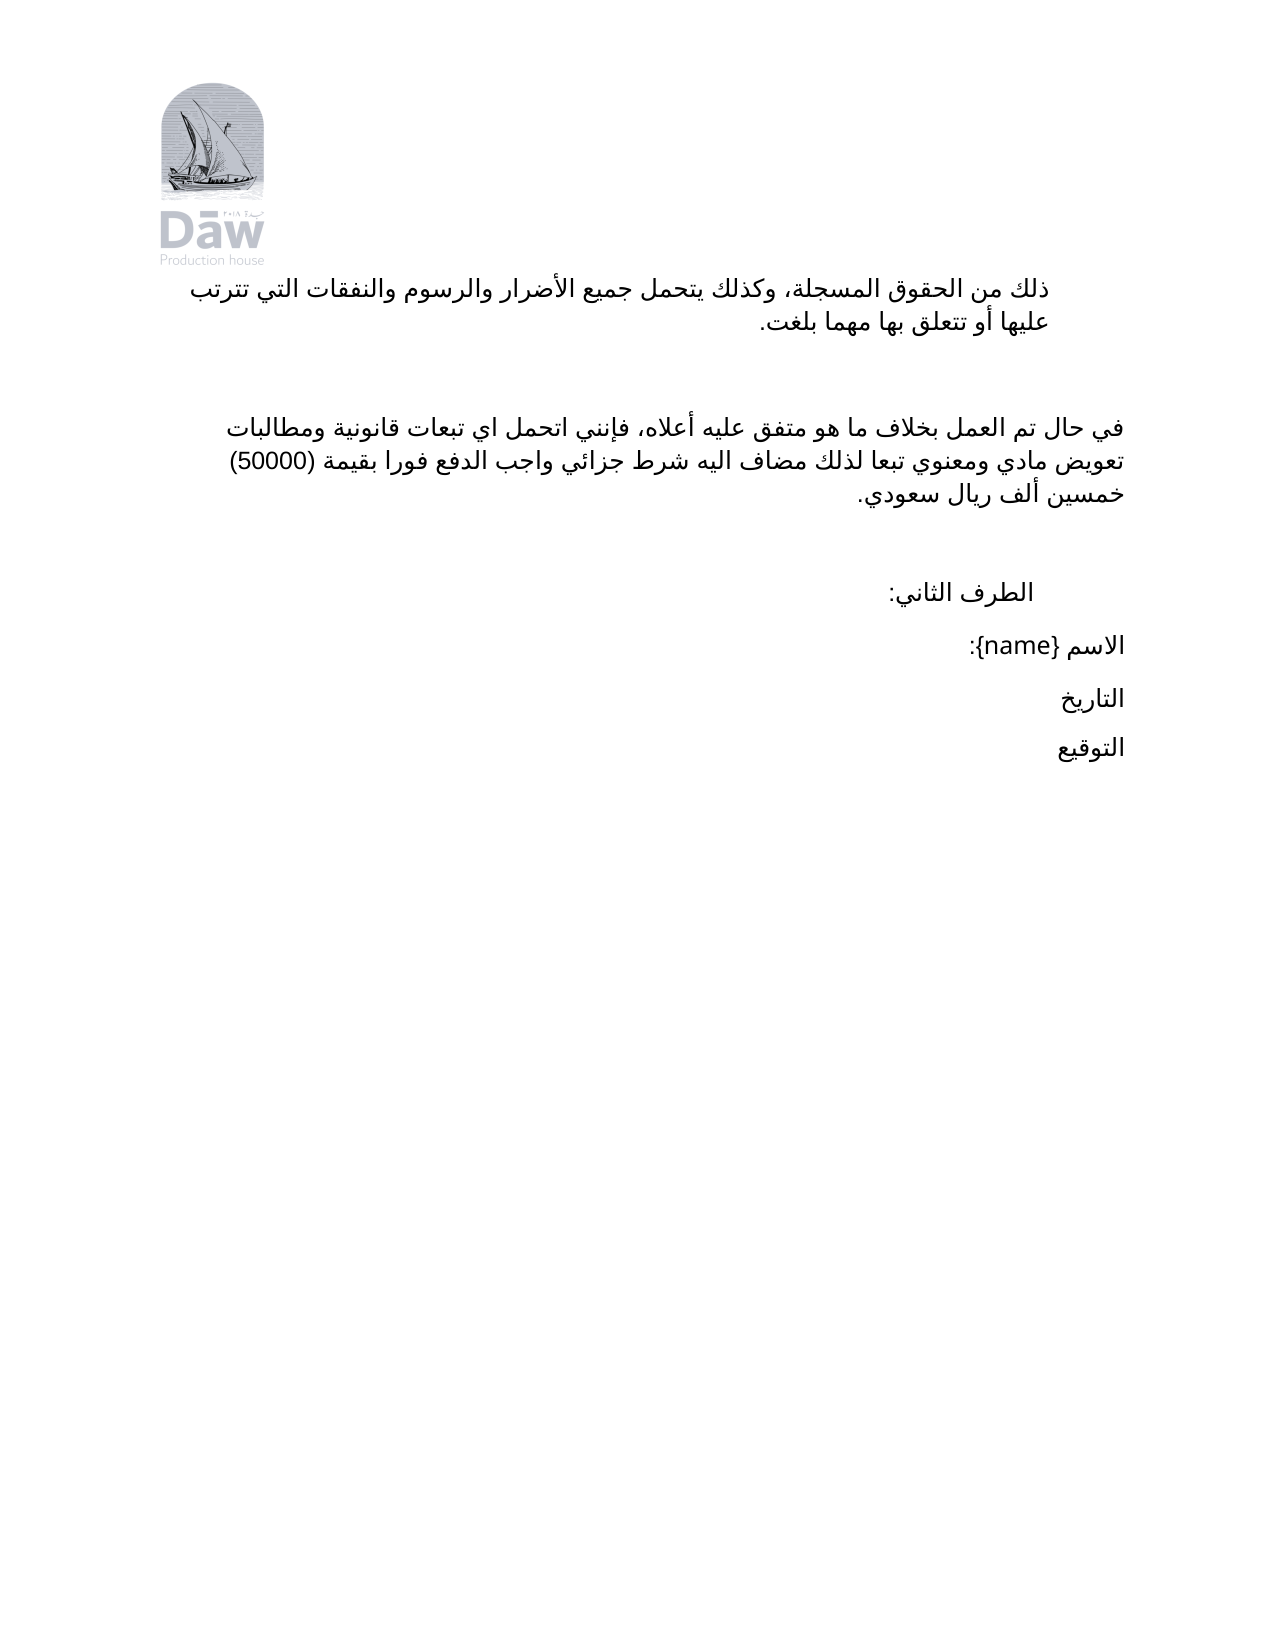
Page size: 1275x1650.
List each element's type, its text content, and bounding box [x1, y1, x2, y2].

text الاسم {name}: [150, 628, 1125, 662]
text في حال تم العمل بخلاف ما هو متفق عليه أعلاه، فإنني اتحمل اي تبعات قانونية ومطالبات تعويض مادي ومعنوي تبعا لذلك مضاف اليه شرط جزائي واجب الدفع فورا بقيمة (50000) خمسين ألف ريال سعودي. [150, 413, 1125, 507]
text التاريخ [150, 683, 1125, 712]
text التوقيع [150, 733, 1125, 762]
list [150, 274, 1087, 336]
text الطرف الثاني: [150, 578, 1125, 607]
